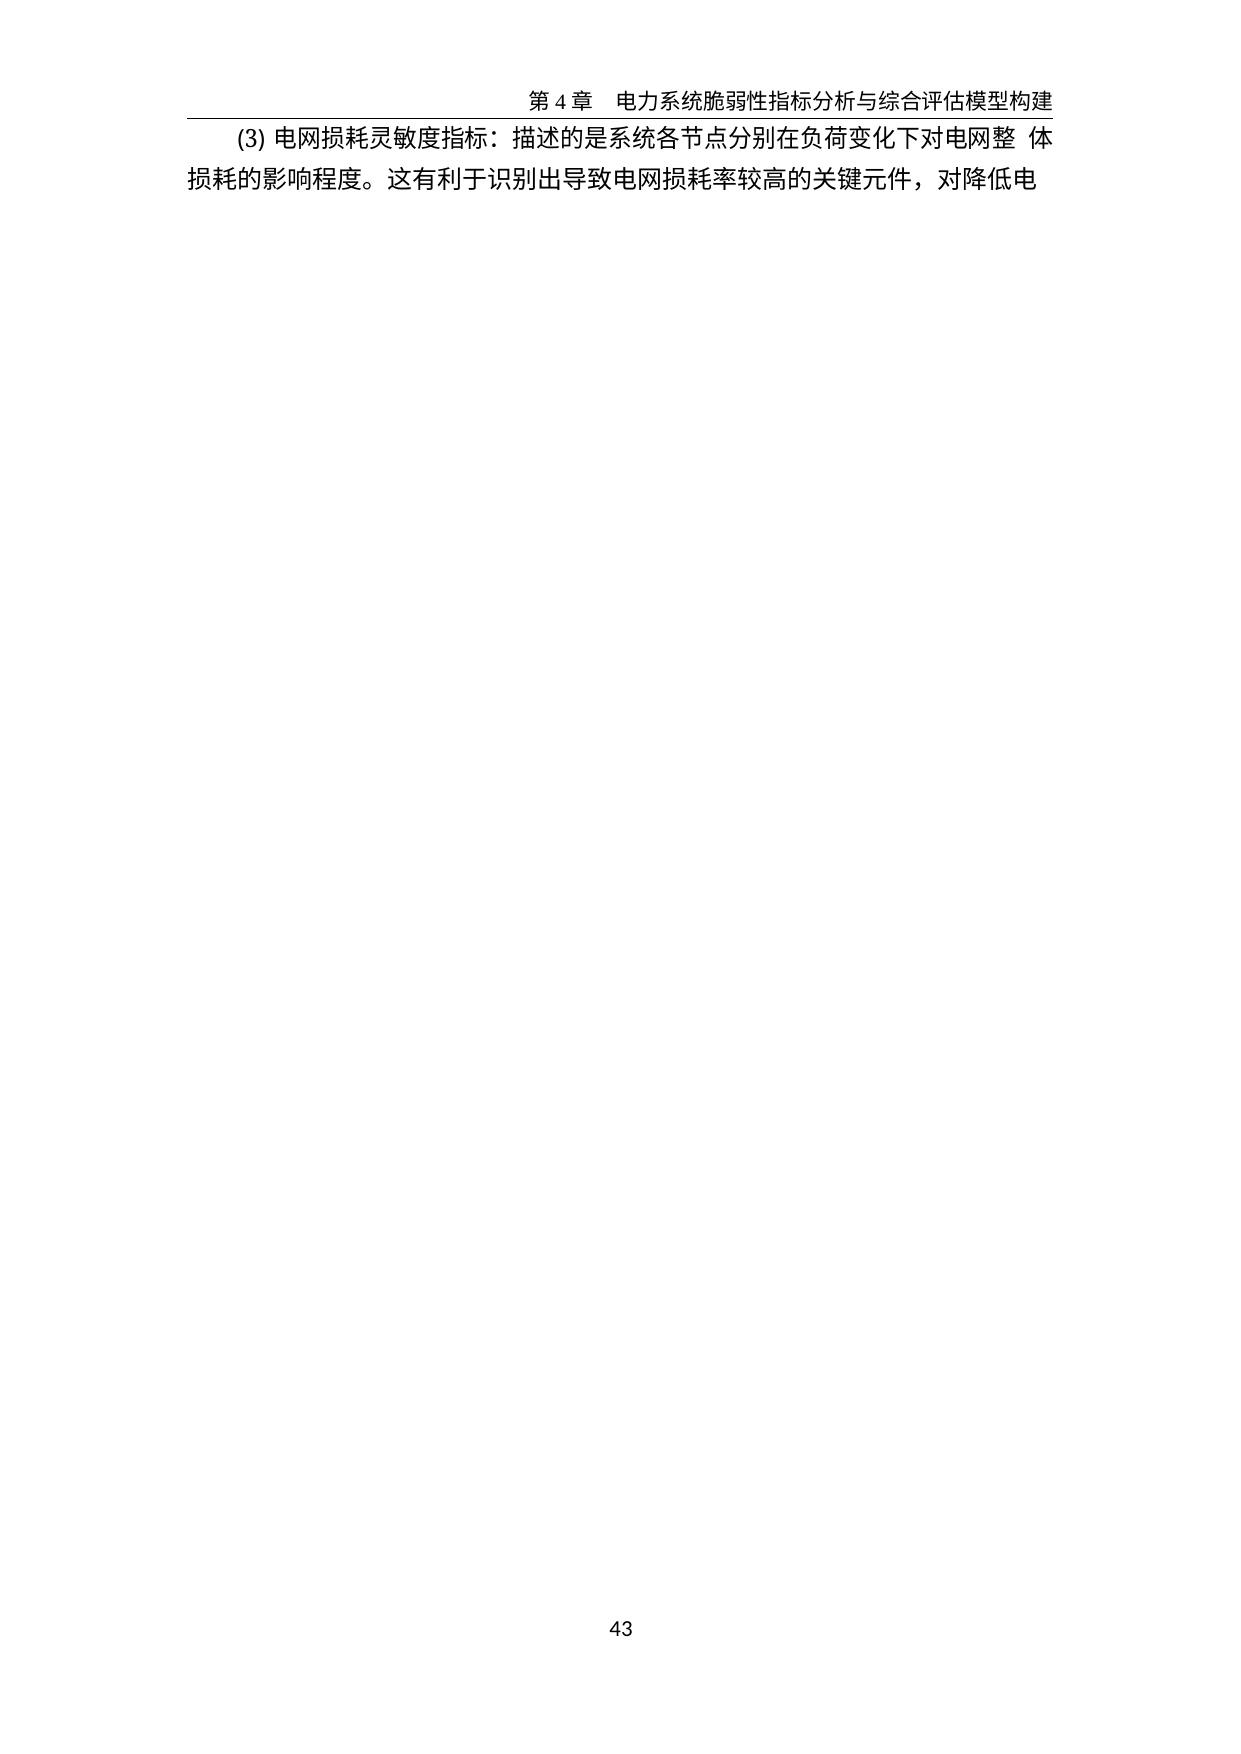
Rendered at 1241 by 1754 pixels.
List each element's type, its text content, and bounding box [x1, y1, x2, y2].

text (3) 电网损耗灵敏度指标：描述的是系统各节点分别在负荷变化下对电网整 体损耗的影响程度。这有利于识别出导致电网损耗率较高的关键元件，对降低电 [187, 119, 1053, 196]
